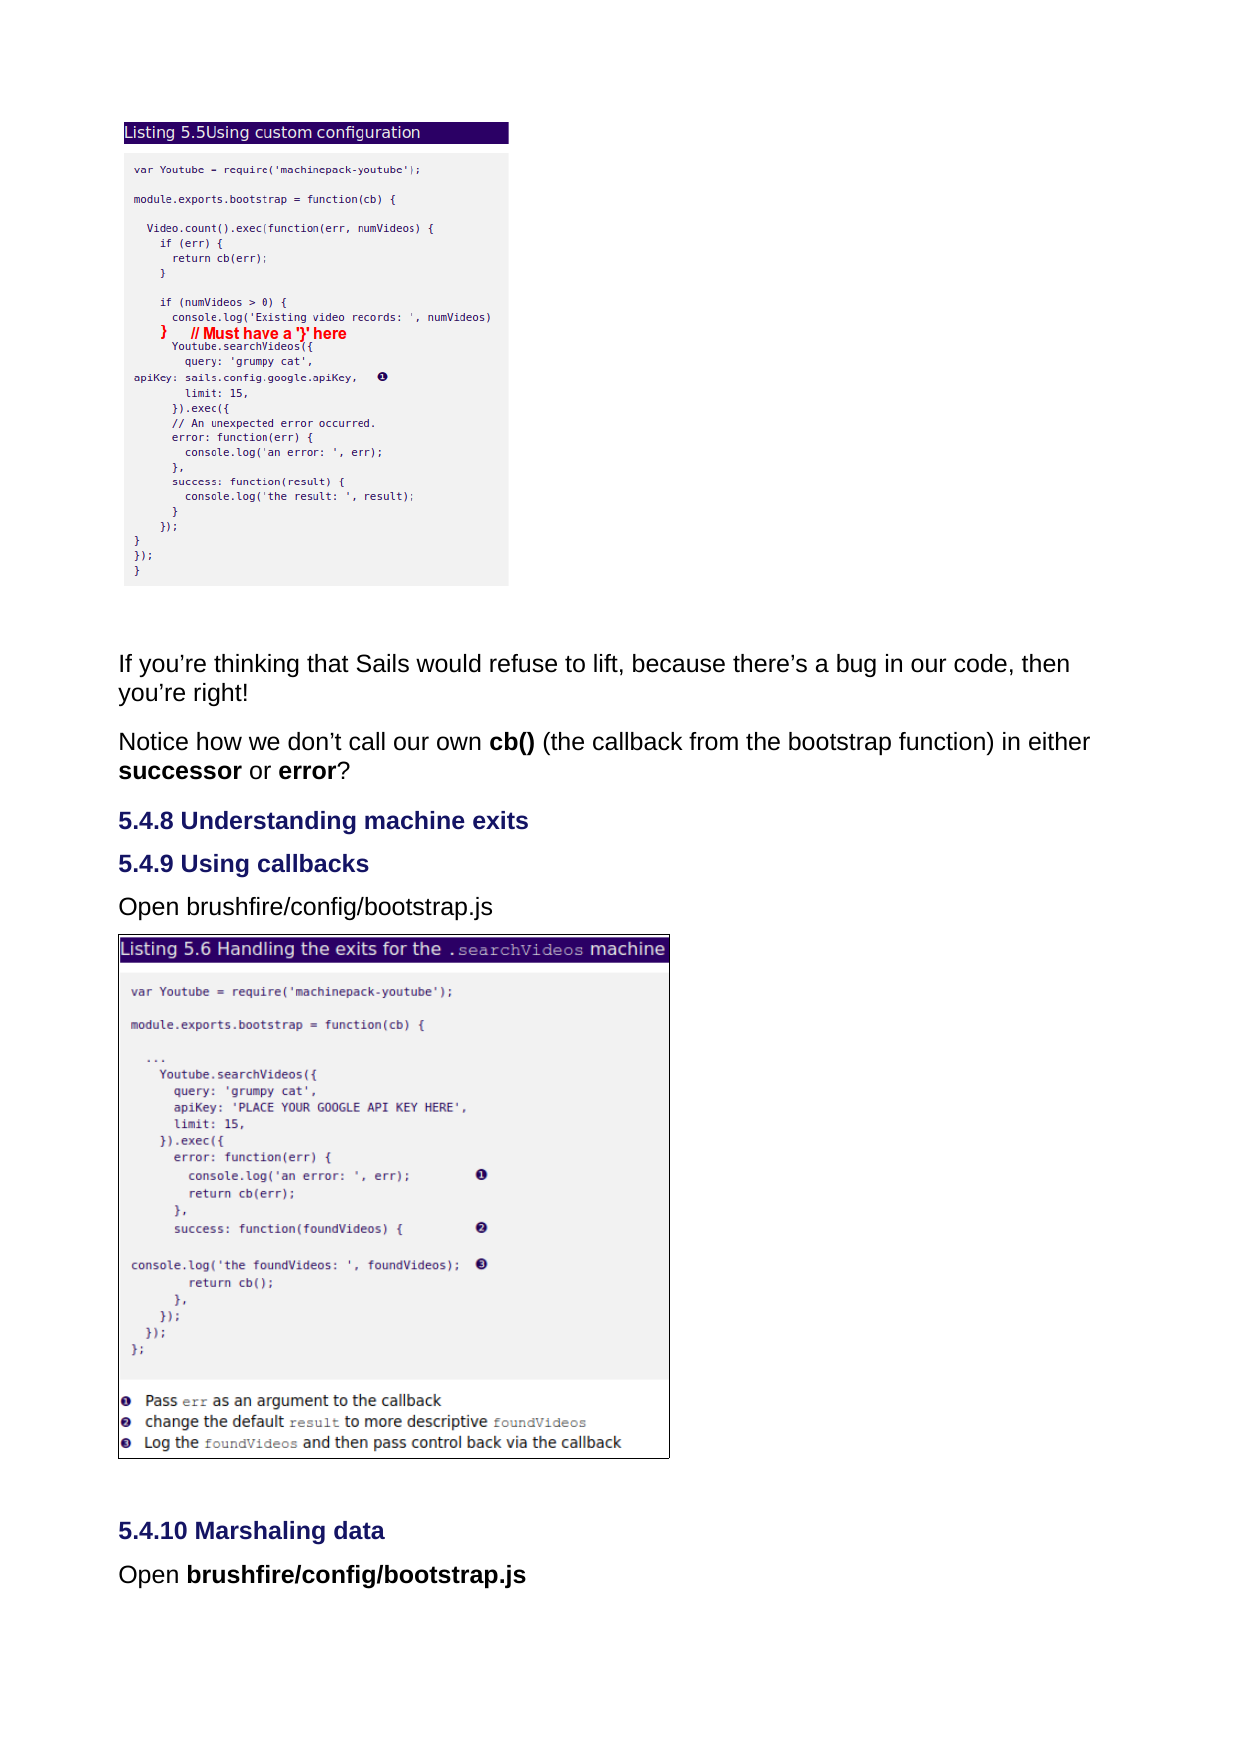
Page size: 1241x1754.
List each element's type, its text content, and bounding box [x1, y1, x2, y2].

picture [119, 935, 669, 1458]
subtitle If you’re thinking that Sails would refuse to lift, because there’s a bug in our code, then you’re right! [118, 649, 1122, 707]
subtitle 5.4.9 Using callbacks [118, 849, 1122, 878]
subtitle Open brushfire/config/bootstrap.js [118, 892, 1122, 921]
subtitle Notice how we don’t call our own cb() (the callback from the bootstrap function) in either successor or error? [118, 727, 1122, 785]
subtitle 5.4.8 Understanding machine exits [118, 806, 1122, 834]
subtitle 5.4.10 Marshaling data [118, 1516, 1122, 1545]
subtitle Open brushfire/config/bootstrap.js [118, 1559, 1122, 1588]
picture [118, 118, 509, 586]
